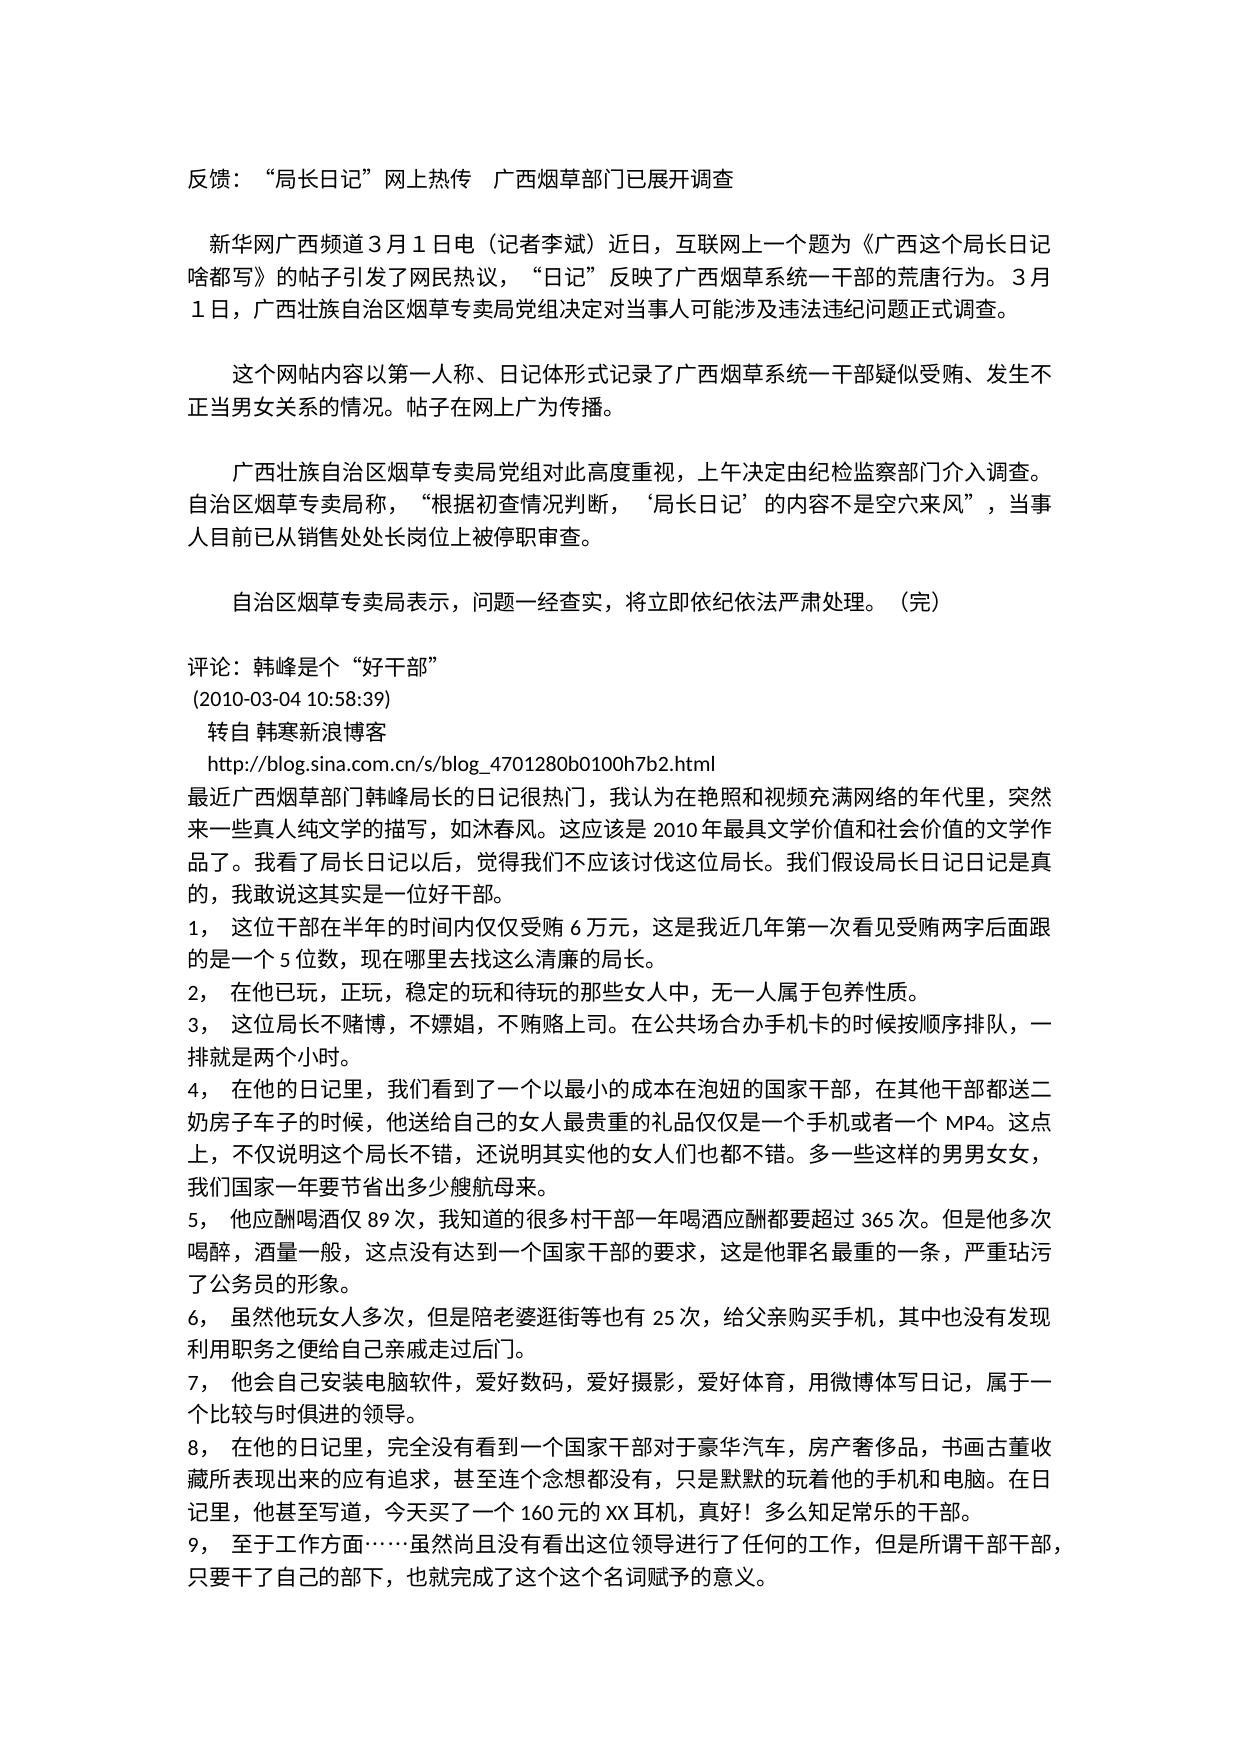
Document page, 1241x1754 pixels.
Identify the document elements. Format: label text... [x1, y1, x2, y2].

text http://blog.sina.com.cn/s/blog_4701280b0100h7b2.html [187, 747, 1053, 779]
text 新华网广西频道３月１日电（记者李斌）近日，互联网上一个题为《广西这个局长日记啥都写》的帖子引发了网民热议，“日记”反映了广西烟草系统一干部的荒唐行为。３月１日，广西壮族自治区烟草专卖局党组决定对当事人可能涉及违法违纪问题正式调查。 [187, 227, 1053, 324]
text 6， 虽然他玩女人多次，但是陪老婆逛街等也有25次，给父亲购买手机，其中也没有发现利用职务之便给自己亲戚走过后门。 [187, 1299, 1053, 1364]
text 转自 韩寒新浪博客 [187, 714, 1053, 747]
text 评论：韩峰是个“好干部” [187, 649, 1053, 682]
text 自治区烟草专卖局表示，问题一经查实，将立即依纪依法严肃处理。（完） [187, 584, 1053, 617]
text 3， 这位局长不赌博，不嫖娼，不贿赂上司。在公共场合办手机卡的时候按顺序排队，一排就是两个小时。 [187, 1007, 1053, 1072]
text 9， 至于工作方面……虽然尚且没有看出这位领导进行了任何的工作，但是所谓干部干部，只要干了自己的部下，也就完成了这个这个名词赋予的意义。 [187, 1527, 1053, 1592]
text 最近广西烟草部门韩峰局长的日记很热门，我认为在艳照和视频充满网络的年代里，突然来一些真人纯文学的描写，如沐春风。这应该是2010年最具文学价值和社会价值的文学作品了。我看了局长日记以后，觉得我们不应该讨伐这位局长。我们假设局长日记日记是真的，我敢说这其实是一位好干部。 [187, 779, 1053, 909]
text 这个网帖内容以第一人称、日记体形式记录了广西烟草系统一干部疑似受贿、发生不正当男女关系的情况。帖子在网上广为传播。 [187, 357, 1053, 422]
text 8， 在他的日记里，完全没有看到一个国家干部对于豪华汽车，房产奢侈品，书画古董收藏所表现出来的应有追求，甚至连个念想都没有，只是默默的玩着他的手机和电脑。在日记里，他甚至写道，今天买了一个160元的XX耳机，真好！多么知足常乐的干部。 [187, 1429, 1053, 1527]
text 反馈：“局长日记”网上热传 广西烟草部门已展开调查 [187, 162, 1053, 194]
text 2， 在他已玩，正玩，稳定的玩和待玩的那些女人中，无一人属于包养性质。 [187, 974, 1053, 1007]
text (2010-03-04 10:58:39) [187, 682, 1053, 714]
text 1， 这位干部在半年的时间内仅仅受贿6万元，这是我近几年第一次看见受贿两字后面跟的是一个5位数，现在哪里去找这么清廉的局长。 [187, 909, 1053, 974]
text 广西壮族自治区烟草专卖局党组对此高度重视，上午决定由纪检监察部门介入调查。自治区烟草专卖局称，“根据初查情况判断，‘局长日记’的内容不是空穴来风”，当事人目前已从销售处处长岗位上被停职审查。 [187, 454, 1053, 552]
text 5， 他应酬喝酒仅89次，我知道的很多村干部一年喝酒应酬都要超过365次。但是他多次喝醉，酒量一般，这点没有达到一个国家干部的要求，这是他罪名最重的一条，严重玷污了公务员的形象。 [187, 1202, 1053, 1299]
text 7， 他会自己安装电脑软件，爱好数码，爱好摄影，爱好体育，用微博体写日记，属于一个比较与时俱进的领导。 [187, 1364, 1053, 1429]
text 4， 在他的日记里，我们看到了一个以最小的成本在泡妞的国家干部，在其他干部都送二奶房子车子的时候，他送给自己的女人最贵重的礼品仅仅是一个手机或者一个MP4。这点上，不仅说明这个局长不错，还说明其实他的女人们也都不错。多一些这样的男男女女，我们国家一年要节省出多少艘航母来。 [187, 1072, 1053, 1202]
